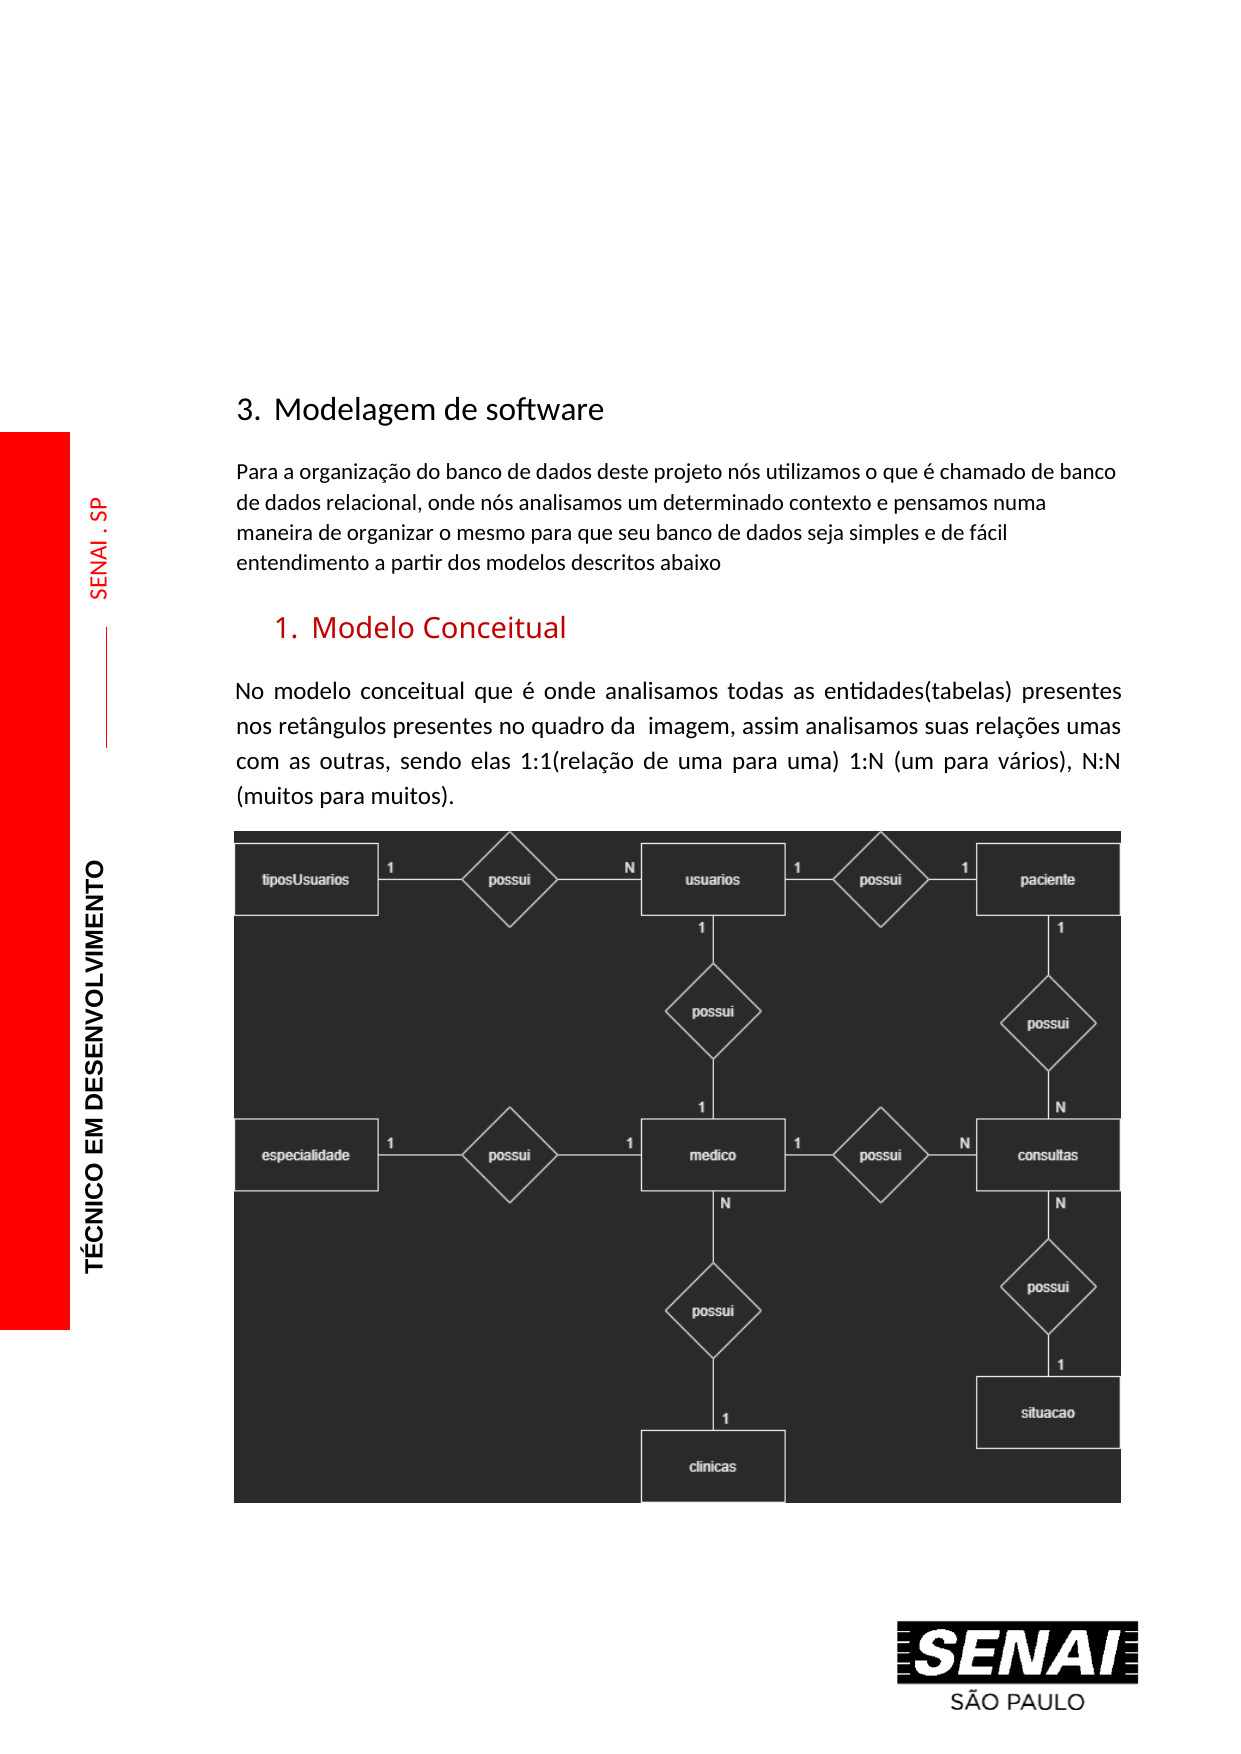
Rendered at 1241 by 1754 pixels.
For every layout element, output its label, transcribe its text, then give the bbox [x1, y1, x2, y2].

picture [234, 831, 1121, 1503]
subtitle Modelo Conceitual [274, 607, 1123, 647]
text No modelo conceitual que é onde analisamos todas as entidades(tabelas) presentes nos retângulos presentes no quadro da imagem, assim analisamos suas relações umas com as outras, sendo elas 1:1(relação de uma para uma) 1:N (um para vários), N:N (muitos para muitos). [235, 675, 1123, 811]
picture [897, 1614, 1143, 1710]
text Para a organização do banco de dados deste projeto nós utilizamos o que é chamado de banco de dados relacional, onde nós analisamos um determinado contexto e pensamos numa maneira de organizar o mesmo para que seu banco de dados seja simples e de fácil entendimento a partir dos modelos descritos abaixo [236, 457, 1123, 576]
subtitle Modelagem de software [236, 388, 1123, 429]
